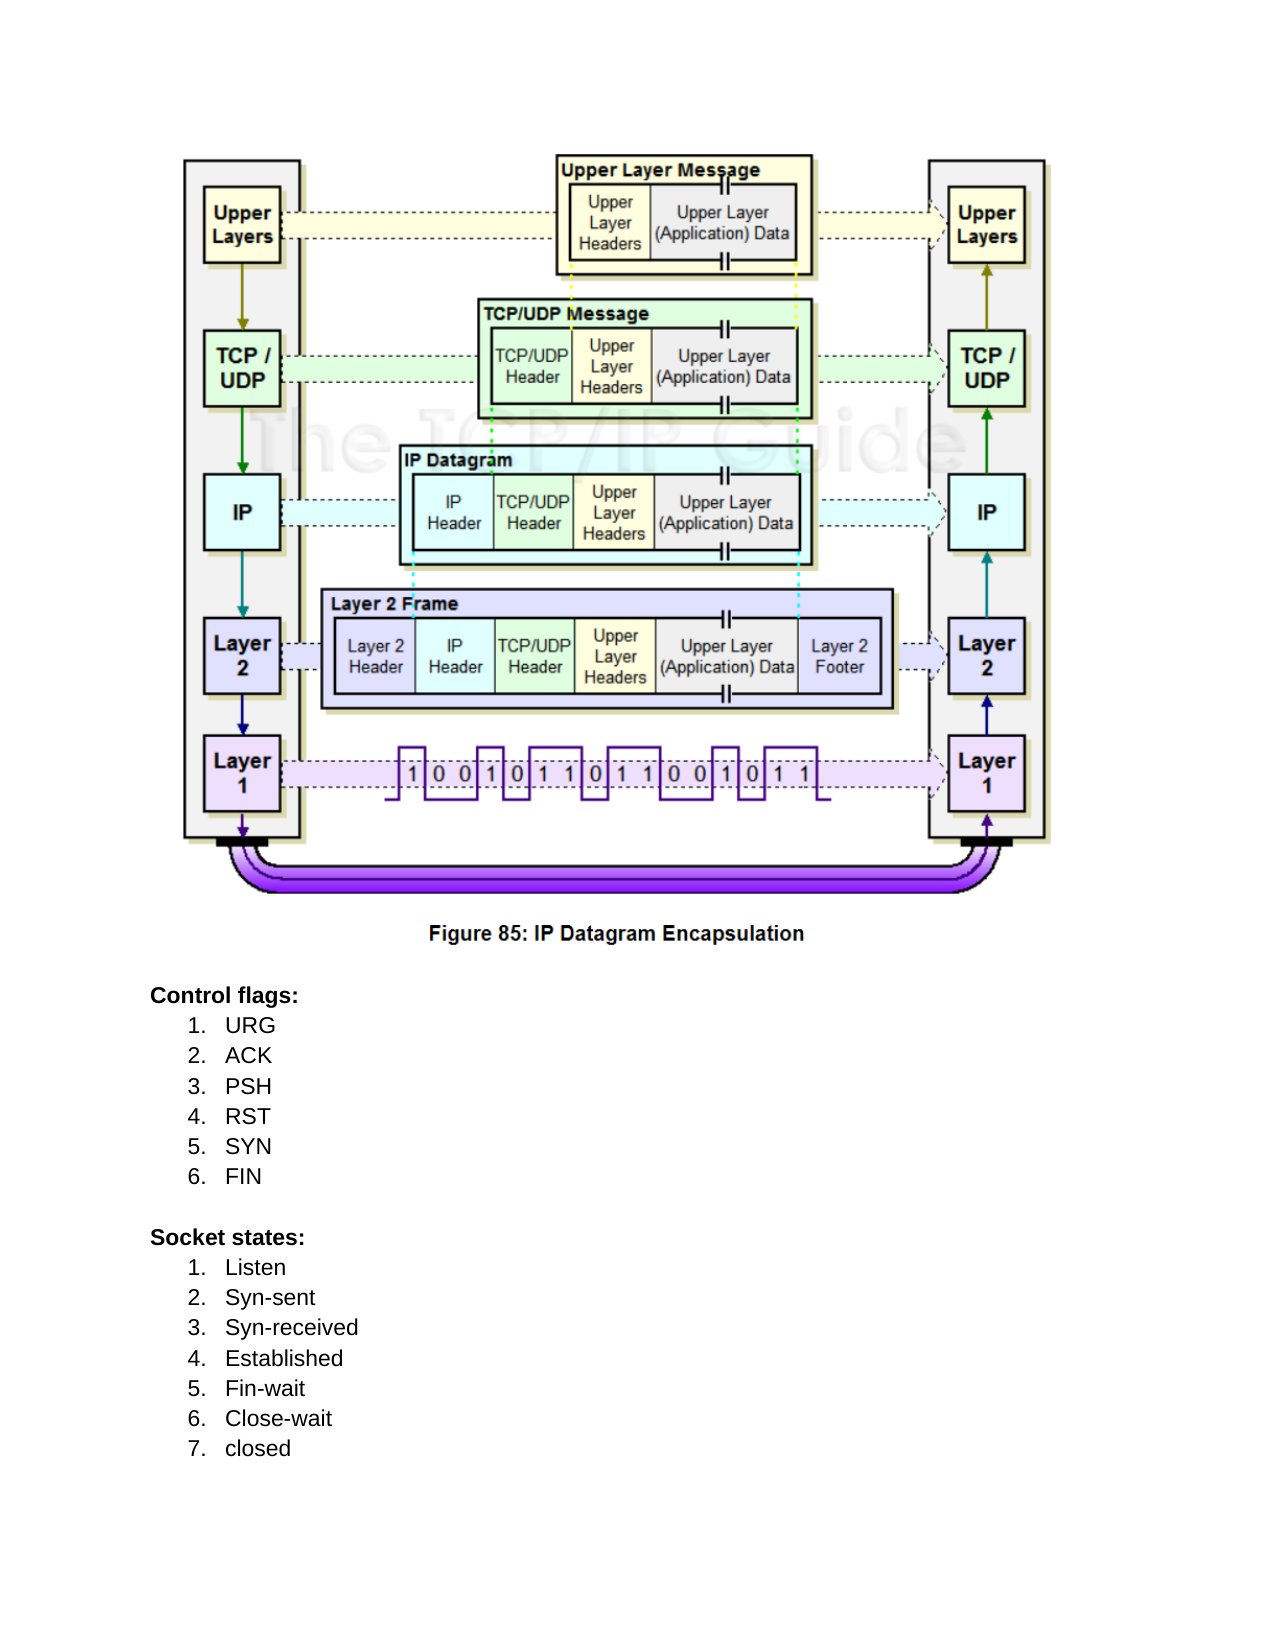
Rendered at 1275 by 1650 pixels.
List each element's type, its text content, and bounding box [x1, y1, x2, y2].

list Syn-sent [187, 1284, 1125, 1310]
list SYN [187, 1133, 1125, 1159]
list closed [187, 1435, 1125, 1461]
picture [150, 150, 1125, 948]
list Established [187, 1344, 1125, 1371]
list Fin-wait [187, 1375, 1125, 1401]
text Control flags: [150, 982, 1125, 1008]
list URG [187, 1012, 1125, 1038]
list ACK [187, 1042, 1125, 1069]
text Socket states: [150, 1224, 1125, 1250]
list RST [187, 1103, 1125, 1129]
list Close-wait [187, 1405, 1125, 1431]
list FIN [187, 1163, 1125, 1189]
list Syn-received [187, 1314, 1125, 1341]
list PSH [187, 1073, 1125, 1099]
list Listen [187, 1254, 1125, 1280]
